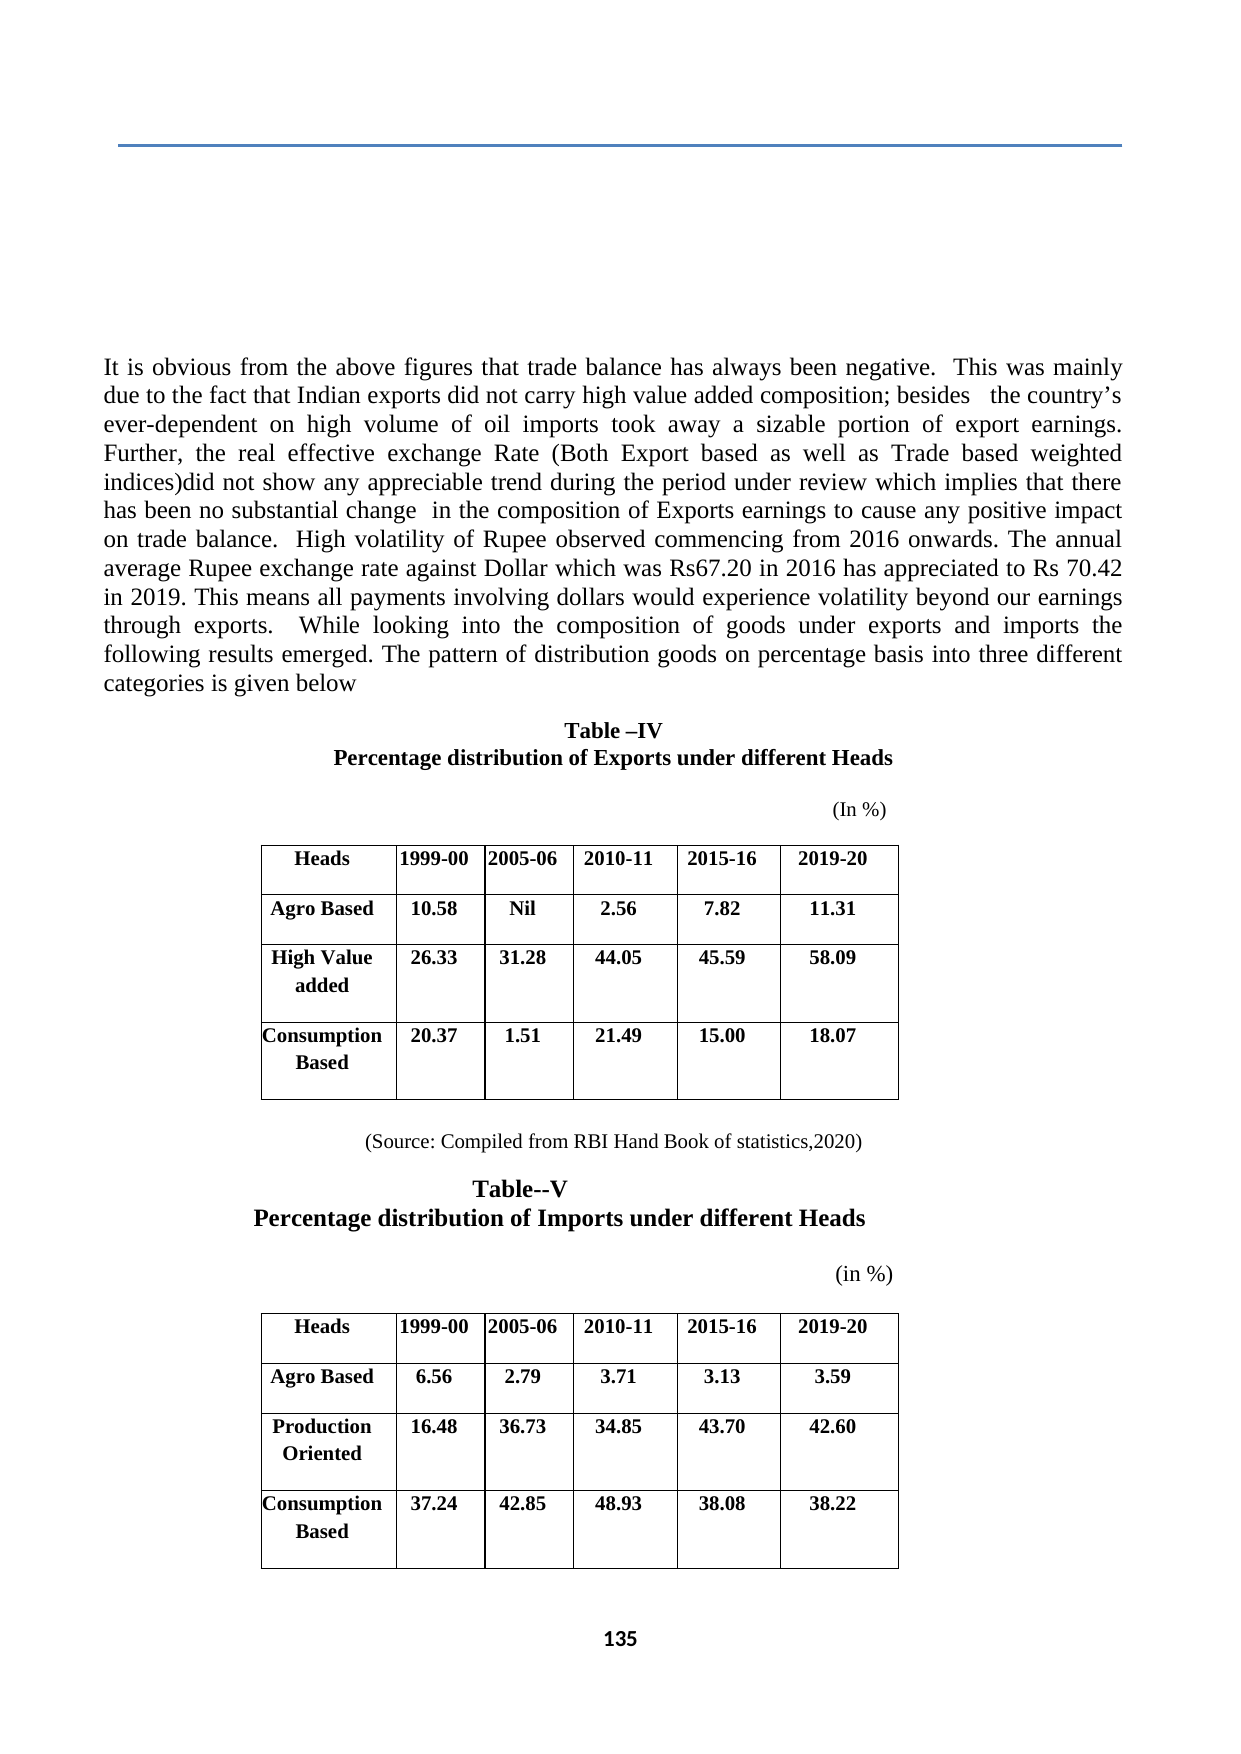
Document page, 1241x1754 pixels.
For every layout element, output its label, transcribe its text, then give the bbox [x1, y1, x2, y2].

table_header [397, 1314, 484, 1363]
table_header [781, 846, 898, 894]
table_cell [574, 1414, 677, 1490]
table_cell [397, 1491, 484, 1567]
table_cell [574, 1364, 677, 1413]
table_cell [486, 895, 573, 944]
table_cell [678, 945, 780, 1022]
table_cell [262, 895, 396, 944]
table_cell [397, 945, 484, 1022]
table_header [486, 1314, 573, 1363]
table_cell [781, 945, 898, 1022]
text (in %) [103, 1260, 1123, 1287]
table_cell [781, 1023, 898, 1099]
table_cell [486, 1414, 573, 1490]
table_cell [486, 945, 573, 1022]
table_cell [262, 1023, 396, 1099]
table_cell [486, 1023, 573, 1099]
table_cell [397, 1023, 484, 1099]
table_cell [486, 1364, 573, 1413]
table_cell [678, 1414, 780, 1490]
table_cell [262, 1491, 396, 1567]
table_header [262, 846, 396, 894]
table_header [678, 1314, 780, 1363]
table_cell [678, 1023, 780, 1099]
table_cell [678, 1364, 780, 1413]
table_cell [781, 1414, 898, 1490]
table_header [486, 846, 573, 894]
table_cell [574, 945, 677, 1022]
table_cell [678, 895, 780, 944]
text Percentage distribution of Exports under different Heads [103, 744, 1123, 770]
text Table--V [103, 1174, 1123, 1203]
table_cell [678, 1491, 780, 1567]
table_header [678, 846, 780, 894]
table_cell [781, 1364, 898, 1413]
text Table –IV [103, 717, 1123, 744]
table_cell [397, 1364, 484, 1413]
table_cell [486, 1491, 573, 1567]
text (In %) [103, 796, 1123, 821]
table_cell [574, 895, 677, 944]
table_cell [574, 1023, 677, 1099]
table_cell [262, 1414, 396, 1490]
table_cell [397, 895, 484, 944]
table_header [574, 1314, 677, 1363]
text Percentage distribution of Imports under different Heads [103, 1203, 1123, 1232]
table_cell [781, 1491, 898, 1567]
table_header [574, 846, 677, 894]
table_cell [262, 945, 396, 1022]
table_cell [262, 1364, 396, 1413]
text (Source: Compiled from RBI Hand Book of statistics,2020) [103, 1129, 1123, 1153]
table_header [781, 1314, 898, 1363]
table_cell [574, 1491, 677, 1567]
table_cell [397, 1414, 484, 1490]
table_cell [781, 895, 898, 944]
text It is obvious from the above figures that trade balance has always been negative. This was mainly due to the fact that Indian exports did not carry high value added composition; besides the country’s ever-dependent on high volume of oil imports took away a sizable portion of export earnings. Further, the real effective exchange Rate (Both Export based as well as Trade based weighted indices)did not show any appreciable trend during the period under review which implies that there has been no substantial change in the composition of Exports earnings to cause any positive impact on trade balance. High volatility of Rupee observed commencing from 2016 onwards. The annual average Rupee exchange rate against Dollar which was Rs67.20 in 2016 has appreciated to Rs 70.42 in 2019. This means all payments involving dollars would experience volatility beyond our earnings through exports. While looking into the composition of goods under exports and imports the following results emerged. The pattern of distribution goods on percentage basis into three different categories is given below [103, 352, 1123, 697]
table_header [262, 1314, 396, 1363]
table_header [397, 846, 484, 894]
